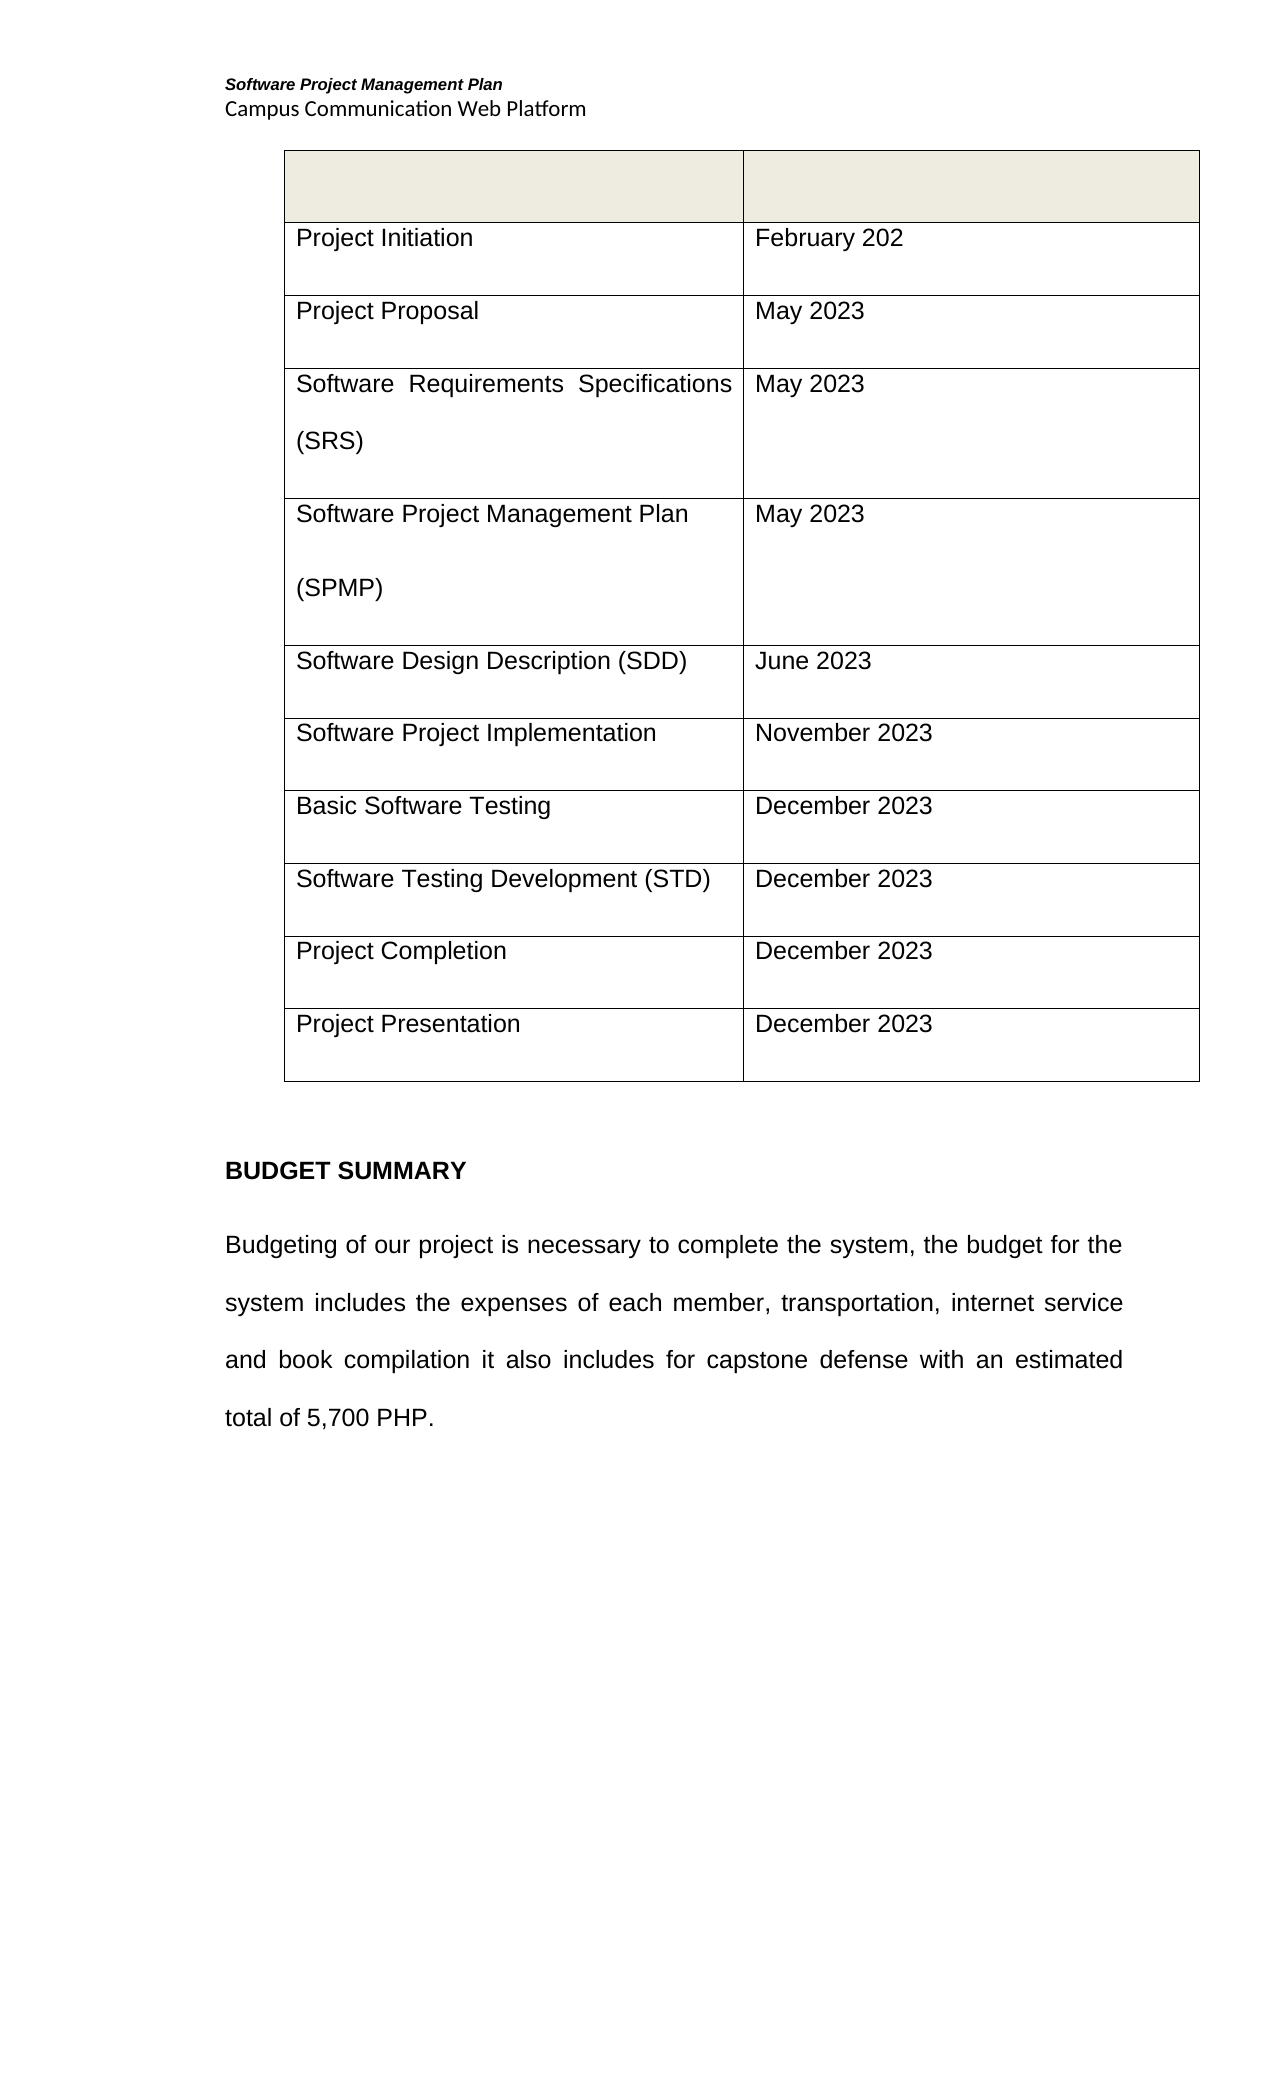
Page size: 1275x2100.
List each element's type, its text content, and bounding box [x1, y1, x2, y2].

table_cell December 2023 [744, 937, 1199, 1008]
table_cell Project Proposal [285, 296, 743, 368]
table_cell Software Project Implementation [285, 719, 743, 790]
table_cell May 2023 [744, 369, 1199, 498]
text BUDGET SUMMARY [225, 1156, 1125, 1185]
table_cell Project Initiation [285, 223, 743, 295]
table_cell Software Design Description (SDD) [285, 646, 743, 717]
table_header Milestone [285, 151, 743, 222]
table_cell Project Presentation [285, 1009, 743, 1081]
table_cell Software Project Management Plan (SPMP) [285, 499, 743, 645]
table_cell Project Completion [285, 937, 743, 1008]
table_cell May 2023 [744, 499, 1199, 645]
table_cell December 2023 [744, 1009, 1199, 1081]
table_cell Software Requirements Specifications (SRS) [285, 369, 743, 498]
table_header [744, 151, 1199, 222]
table_cell February 202 [744, 223, 1199, 295]
table_cell November 2023 [744, 719, 1199, 790]
table_cell Basic Software Testing [285, 791, 743, 863]
table_cell May 2023 [744, 296, 1199, 368]
table_cell June 2023 [744, 646, 1199, 717]
table_cell December 2023 [744, 864, 1199, 936]
table_cell December 2023 [744, 791, 1199, 863]
text Budgeting of our project is necessary to complete the system, the budget for the system includes the expenses of each member, transportation, internet service and book compilation it also includes for capstone defense with an estimated total of 5,700 PHP. [225, 1230, 1125, 1432]
table_cell Software Testing Development (STD) [285, 864, 743, 936]
